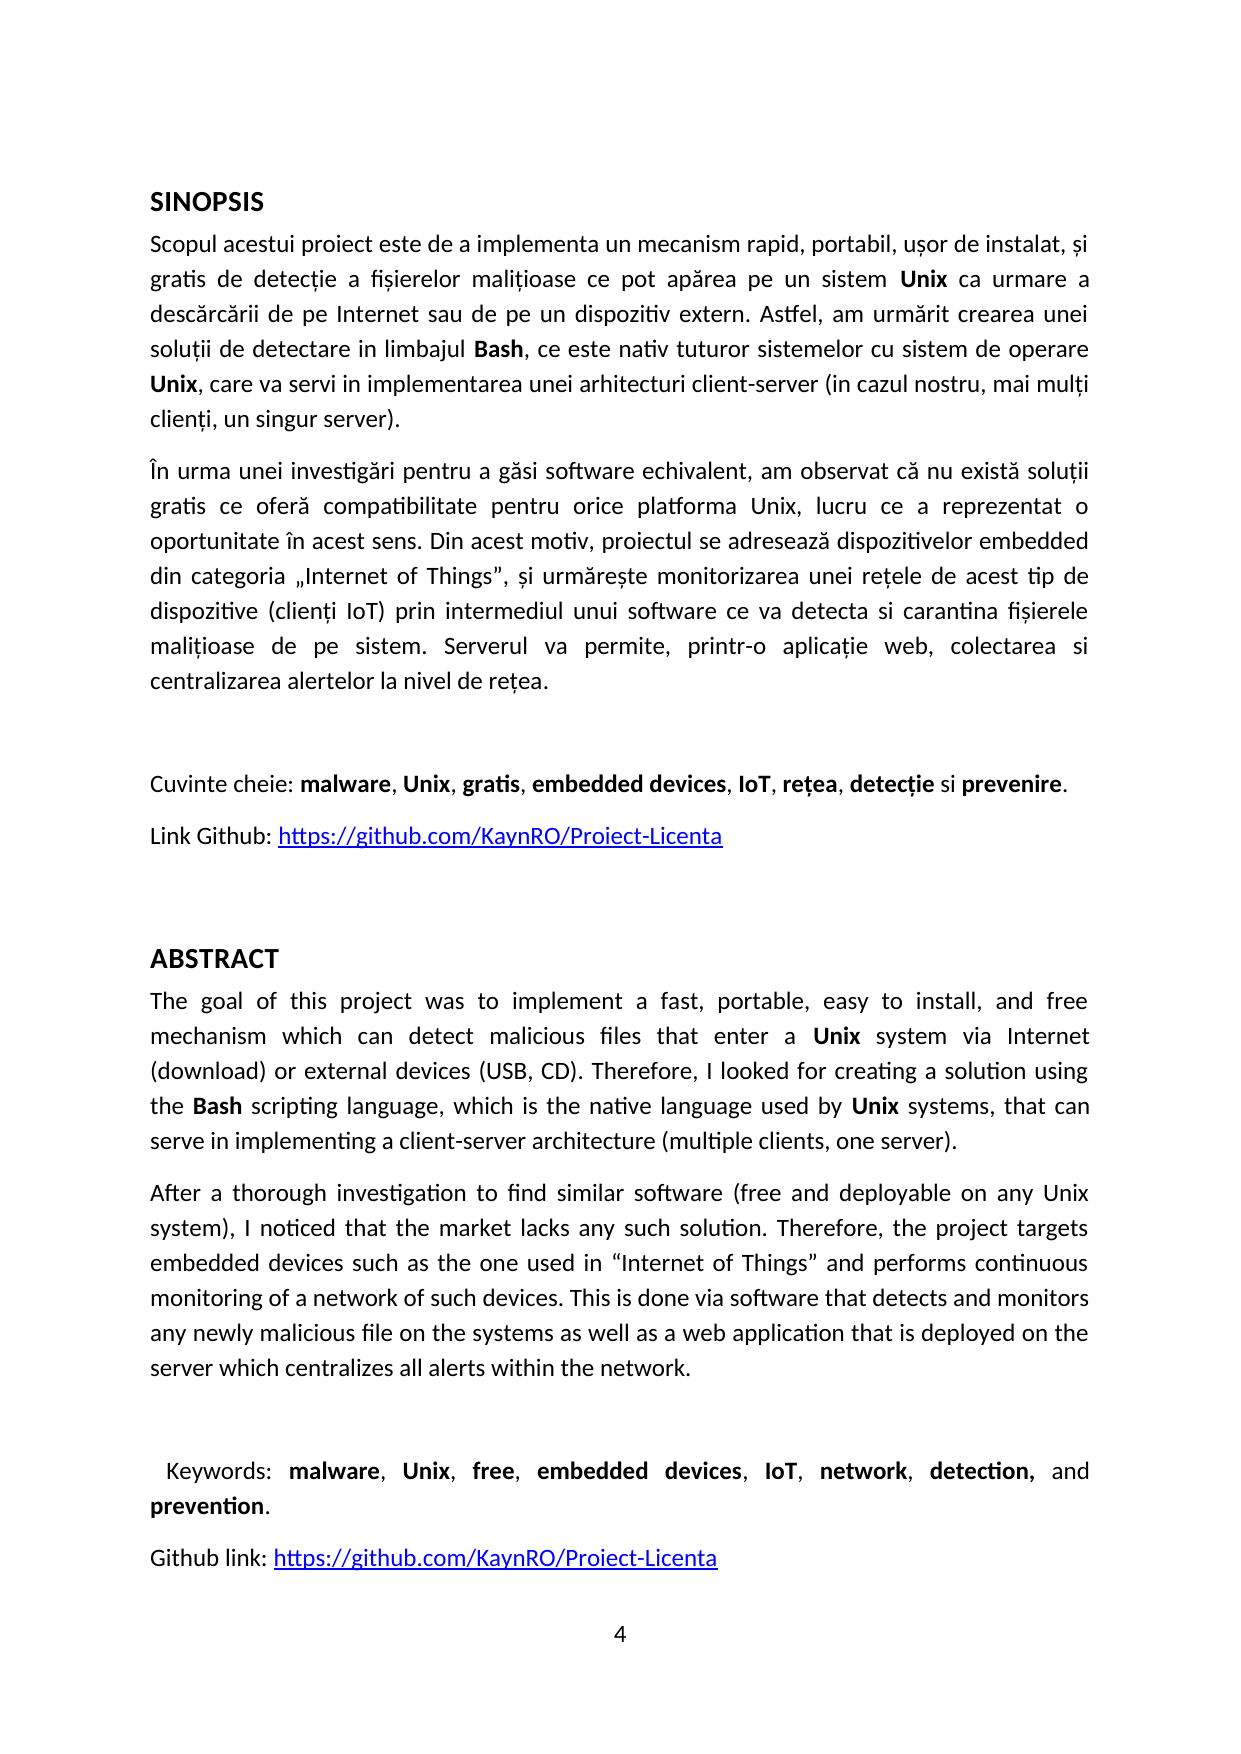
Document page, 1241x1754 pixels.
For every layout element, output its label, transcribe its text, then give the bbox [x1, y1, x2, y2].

text În urma unei investigări pentru a găsi software echivalent, am observat că nu există soluții gratis ce oferă compatibilitate pentru orice platforma Unix, lucru ce a reprezentat o oportunitate în acest sens. Din acest motiv, proiectul se adresează dispozitivelor embedded din categoria „Internet of Things”, și urmărește monitorizarea unei rețele de acest tip de dispozitive (clienți IoT) prin intermediul unui software ce va detecta si carantina fișierele malițioase de pe sistem. Serverul va permite, printr-o aplicație web, colectarea si centralizarea alertelor la nivel de rețea. [150, 455, 1090, 696]
text Scopul acestui proiect este de a implementa un mecanism rapid, portabil, ușor de instalat, și gratis de detecție a fișierelor malițioase ce pot apărea pe un sistem Unix ca urmare a descărcării de pe Internet sau de pe un dispozitiv extern. Astfel, am urmărit crearea unei soluții de detectare in limbajul Bash, ce este nativ tuturor sistemelor cu sistem de operare Unix, care va servi in implementarea unei arhitecturi client-server (in cazul nostru, mai mulți clienți, un singur server). [150, 228, 1090, 434]
text The goal of this project was to implement a fast, portable, easy to install, and free mechanism which can detect malicious files that enter a Unix system via Internet (download) or external devices (USB, CD). Therefore, I looked for creating a solution using the Bash scripting language, which is the native language used by Unix systems, that can serve in implementing a client-server architecture (multiple clients, one server). [150, 985, 1090, 1156]
text Link Github: https://github.com/KaynRO/Proiect-Licenta [150, 820, 1090, 851]
text Github link: https://github.com/KaynRO/Proiect-Licenta [150, 1542, 1090, 1572]
subtitle Sinopsis [150, 183, 1090, 219]
text Cuvinte cheie: malware, Unix, gratis, embedded devices, IoT, rețea, detecție si prevenire. [150, 768, 1090, 799]
text Keywords: malware, Unix, free, embedded devices, IoT, network, detection, and prevention. [150, 1455, 1090, 1521]
subtitle Abstract [150, 940, 1090, 976]
text After a thorough investigation to find similar software (free and deployable on any Unix system), I noticed that the market lacks any such solution. Therefore, the project targets embedded devices such as the one used in “Internet of Things” and performs continuous monitoring of a network of such devices. This is done via software that detects and monitors any newly malicious file on the systems as well as a web application that is deployed on the server which centralizes all alerts within the network. [150, 1177, 1090, 1382]
